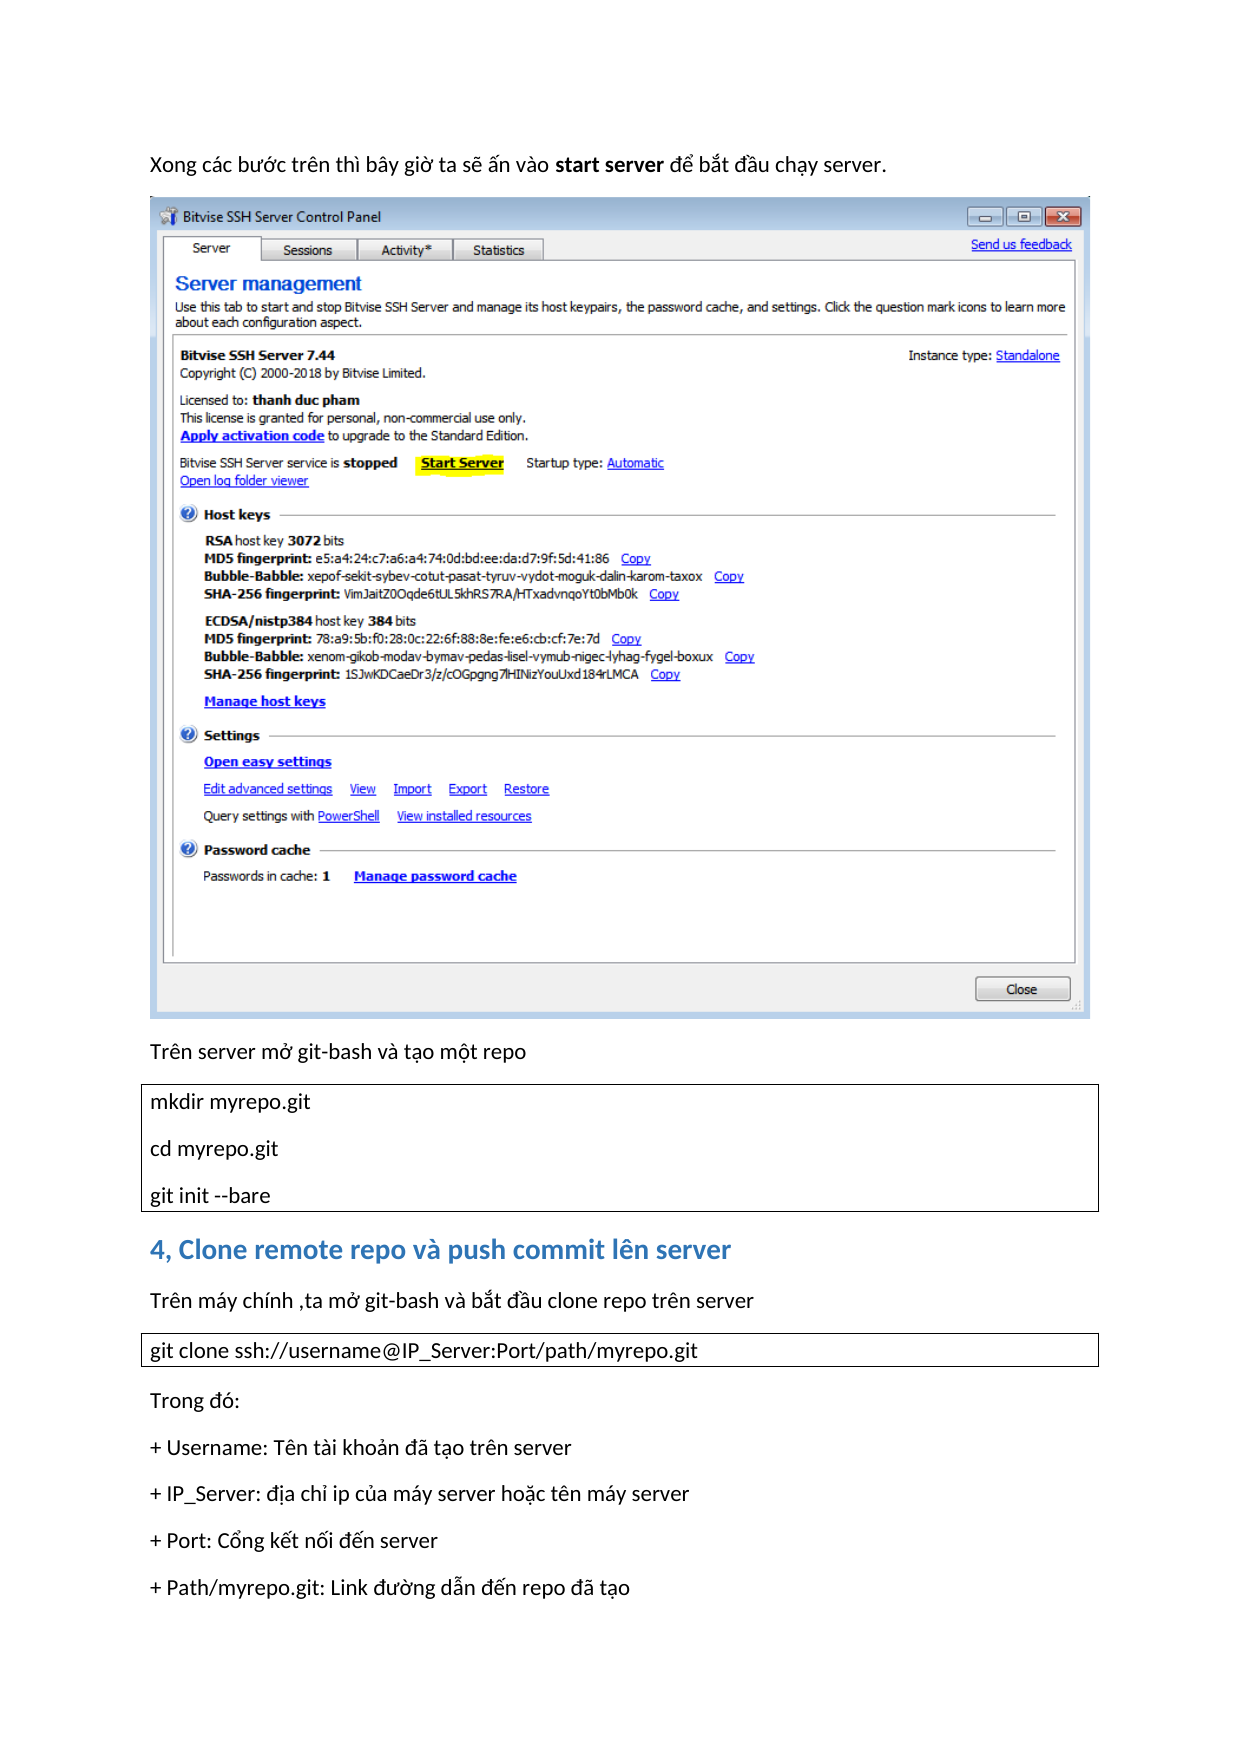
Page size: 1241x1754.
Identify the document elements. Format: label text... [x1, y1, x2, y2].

text + Port: Cổng kết nối đến server [150, 1526, 1090, 1554]
text + Path/myrepo.git: Link đường dẫn đến repo đã tạo [150, 1573, 1090, 1601]
text cd myrepo.git [142, 1131, 1098, 1162]
text mkdir myrepo.git [142, 1085, 1098, 1115]
text git clone ssh://username@IP_Server:Port/path/myrepo.git [142, 1334, 1098, 1366]
text + IP_Server: địa chỉ ip của máy server hoặc tên máy server [150, 1479, 1090, 1508]
text Xong các bước trên thì bây giờ ta sẽ ấn vào start server để bắt đầu chạy server. [150, 150, 1090, 178]
text git init --bare [142, 1178, 1098, 1211]
text + Username: Tên tài khoản đã tạo trên server [150, 1433, 1090, 1461]
text Trên máy chính ,ta mở git-bash và bắt đầu clone repo trên server [150, 1286, 1090, 1314]
text Trong đó: [150, 1386, 1090, 1414]
picture [150, 196, 1091, 1019]
text Trên server mở git-bash và tạo một repo [150, 1037, 1090, 1065]
text 4, Clone remote repo và push commit lên server [150, 1231, 1090, 1266]
